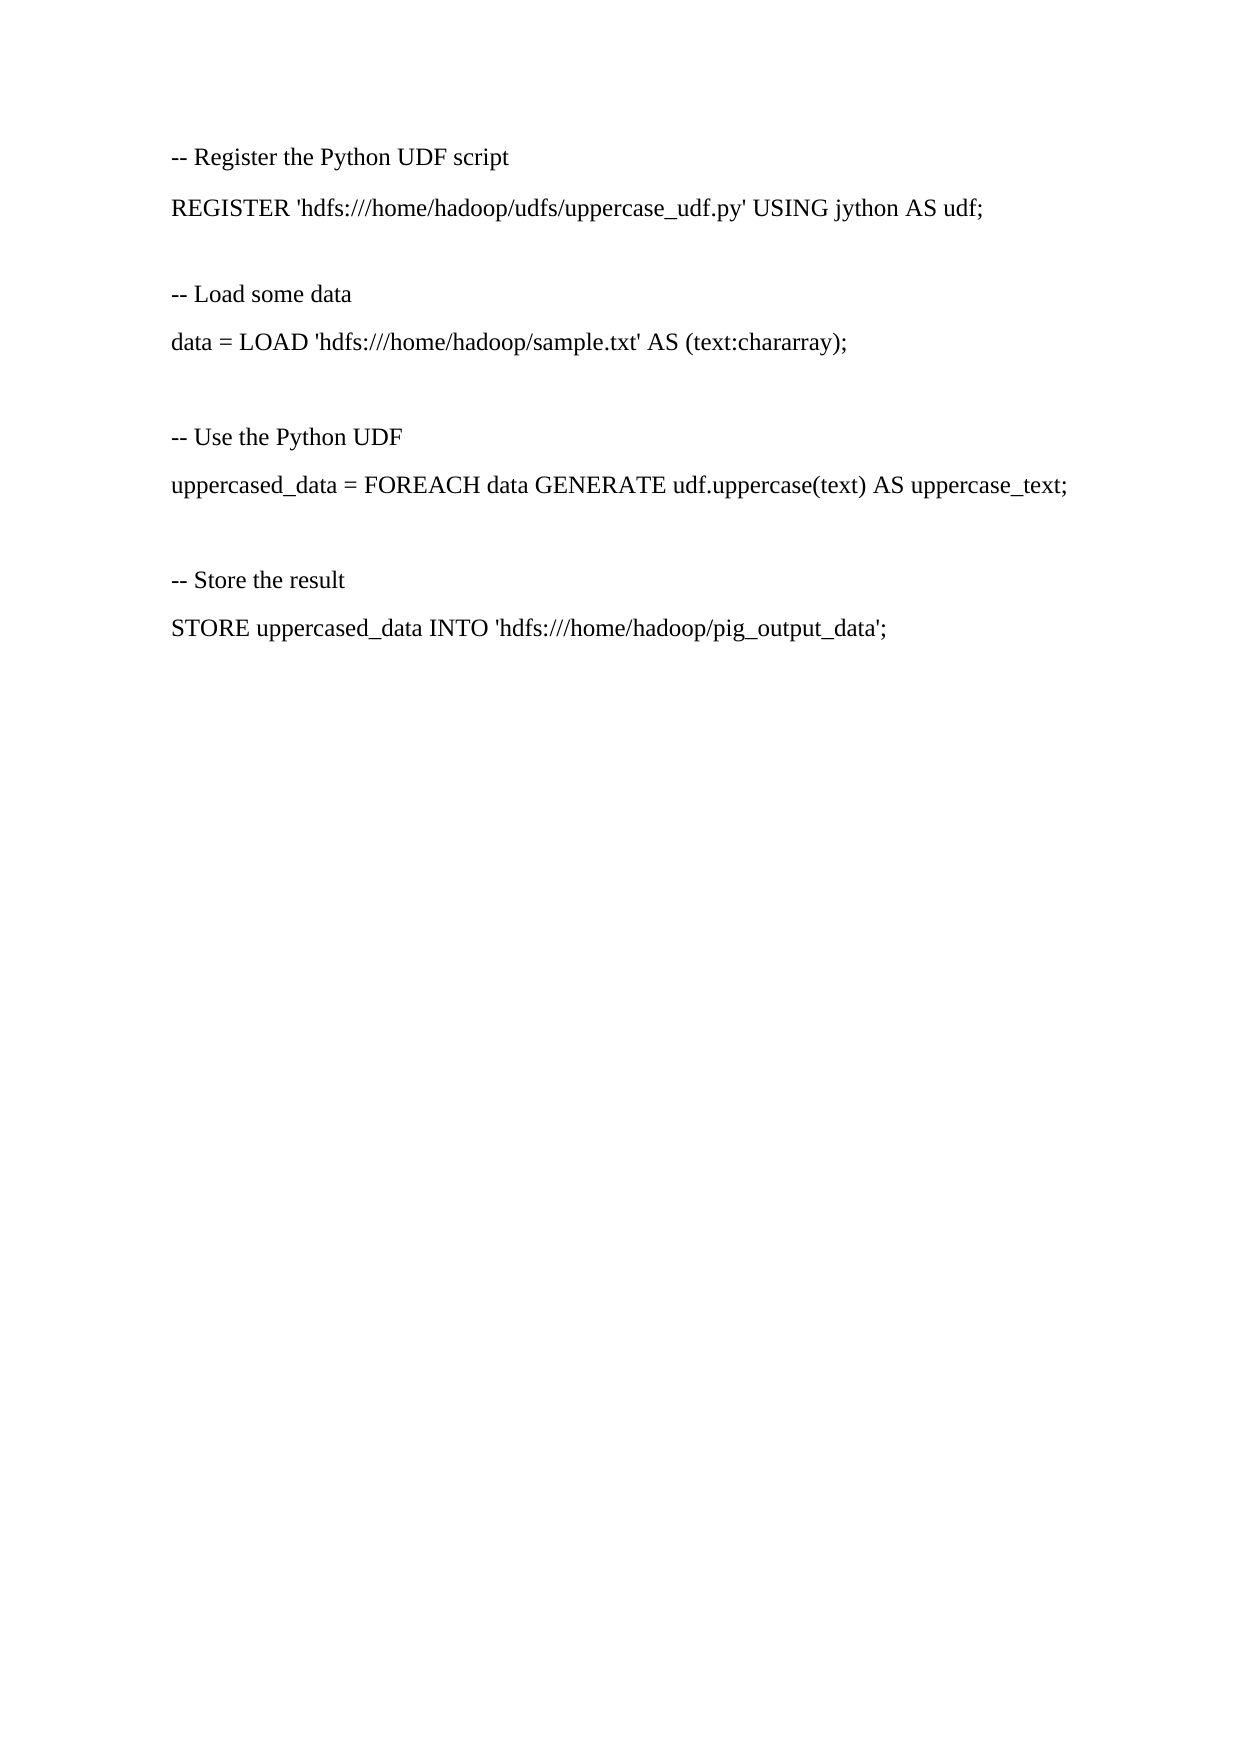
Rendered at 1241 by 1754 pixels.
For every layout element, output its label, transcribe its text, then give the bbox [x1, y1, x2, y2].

text -- Register the Python UDF script [171, 142, 1215, 170]
text REGISTER 'hdfs:///home/hadoop/udfs/uppercase_udf.py' USING jython AS udf; [171, 193, 1215, 222]
text -- Store the result [171, 565, 1215, 594]
text uppercased_data = FOREACH data GENERATE udf.uppercase(text) AS uppercase_text; [171, 470, 1215, 499]
text -- Use the Python UDF [171, 422, 1215, 451]
text data = LOAD 'hdfs:///home/hadoop/sample.txt' AS (text:chararray); [171, 327, 1215, 356]
text STORE uppercased_data INTO 'hdfs:///home/hadoop/pig_output_data'; [171, 613, 1215, 642]
text -- Load some data [171, 279, 1215, 308]
